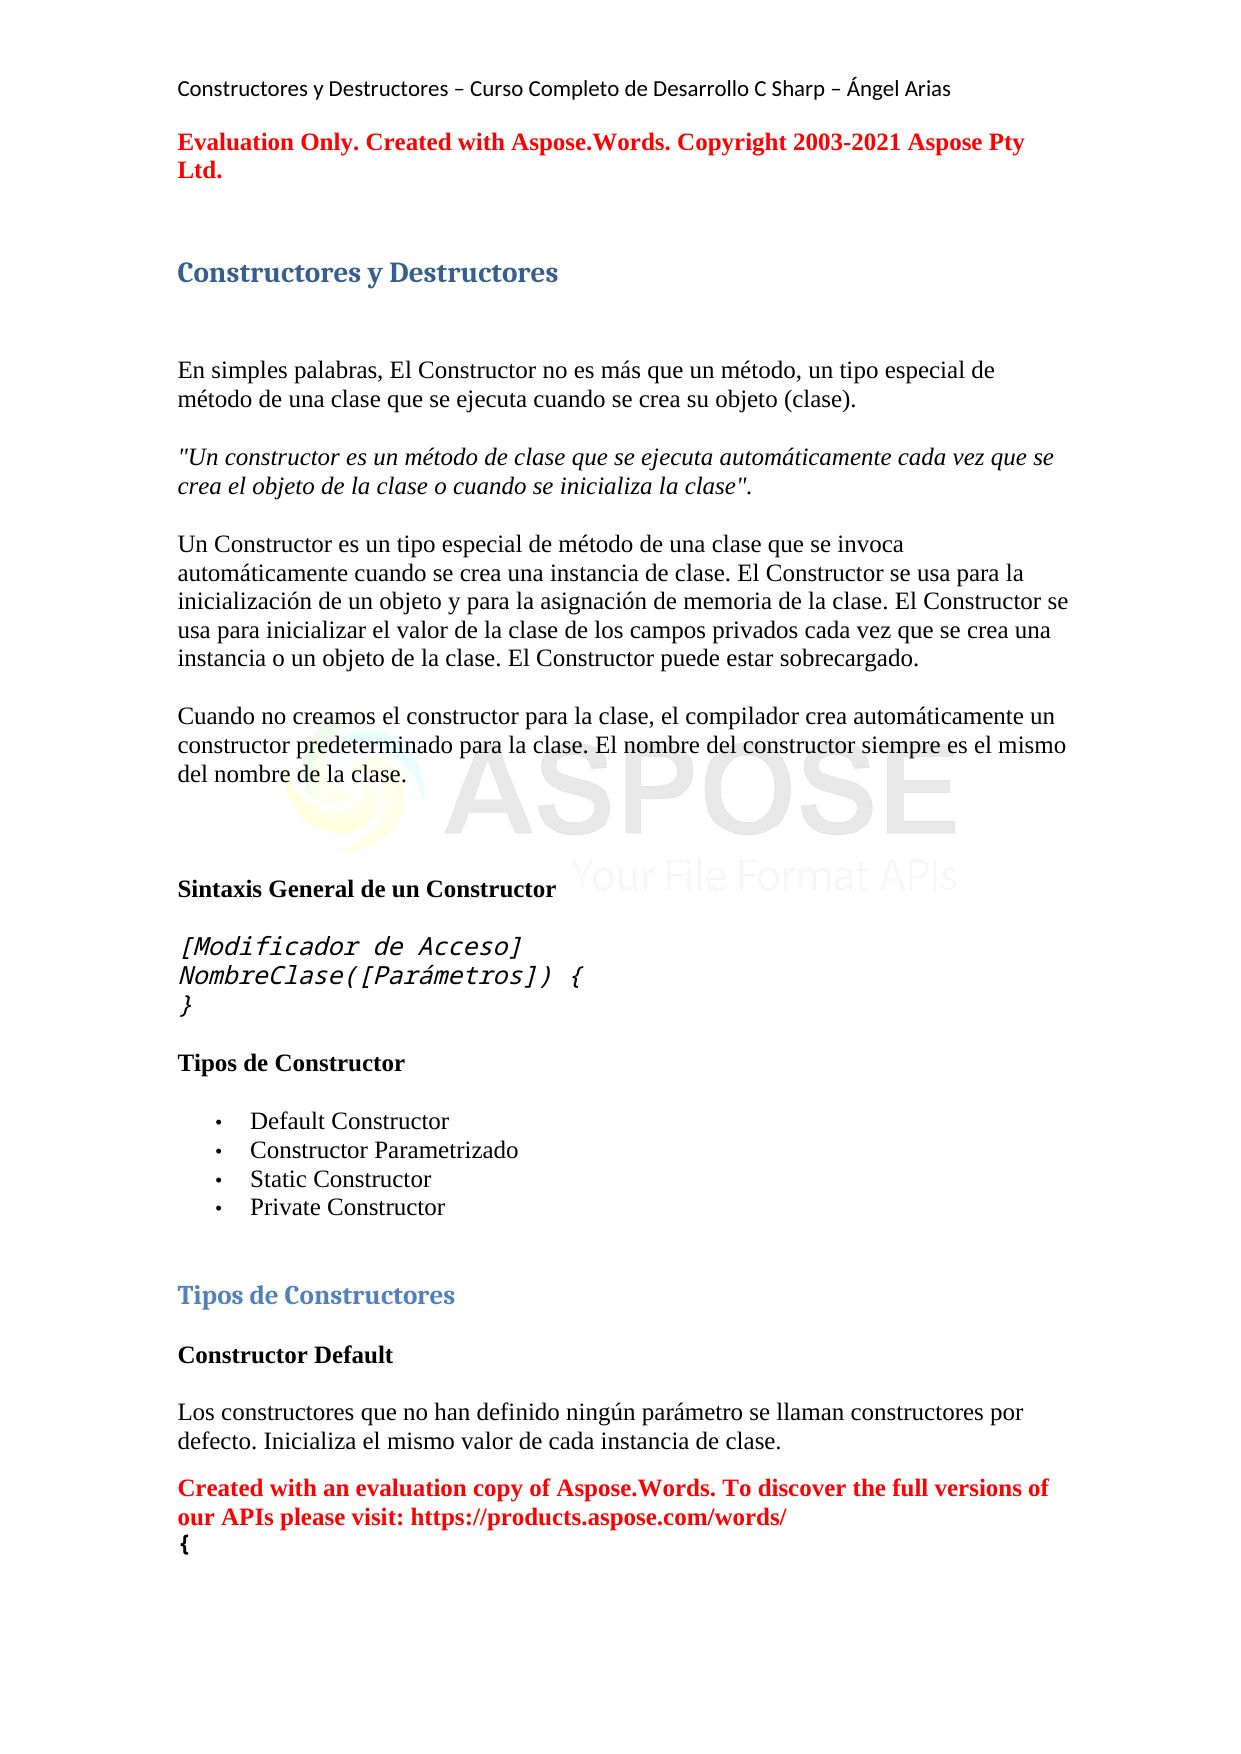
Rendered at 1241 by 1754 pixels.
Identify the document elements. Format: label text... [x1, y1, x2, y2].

text En simples palabras, El Constructor no es más que un método, un tipo especial de método de una clase que se ejecuta cuando se crea su objeto (clase). [177, 356, 1022, 413]
text "Un constructor es un método de clase que se ejecuta automáticamente cada vez que se crea el objeto de la clase o cuando se inicializa la clase". [177, 443, 1081, 500]
text Un Constructor es un tipo especial de método de una clase que se invoca automáticamente cuando se crea una instancia de clase. El Constructor se usa para la inicialización de un objeto y para la asignación de memoria de la clase. El Constructor se usa para inicializar el valor de la clase de los campos privados cada vez que se crea una instancia o un objeto de la clase. El Constructor puede estar sobrecargado. [177, 529, 1069, 673]
text } [177, 990, 1082, 1019]
text Tipos de Constructores [177, 1279, 1082, 1311]
text Constructores y Destructores [177, 255, 1082, 289]
text Sintaxis General de un Constructor [177, 875, 1082, 903]
list Private Constructor [215, 1194, 1082, 1221]
text Evaluation Only. Created with Aspose.Words. Copyright 2003-2021 Aspose Pty Ltd. [177, 127, 1061, 184]
text [Modificador de Acceso] NombreClase([Parámetros]) { [177, 932, 886, 990]
text Constructor Default [177, 1341, 1082, 1369]
list Default Constructor [215, 1107, 1082, 1135]
list Static Constructor [215, 1165, 1082, 1192]
text Los constructores que no han definido ningún parámetro se llaman constructores por defecto. Inicializa el mismo valor de cada instancia de clase. [177, 1398, 1051, 1455]
text Cuando no creamos el constructor para la clase, el compilador crea automáticamente un constructor predeterminado para la clase. El nombre del constructor siempre es el mismo del nombre de la clase. [177, 702, 1082, 788]
text Tipos de Constructor [177, 1049, 1082, 1077]
list Constructor Parametrizado [215, 1136, 1082, 1164]
